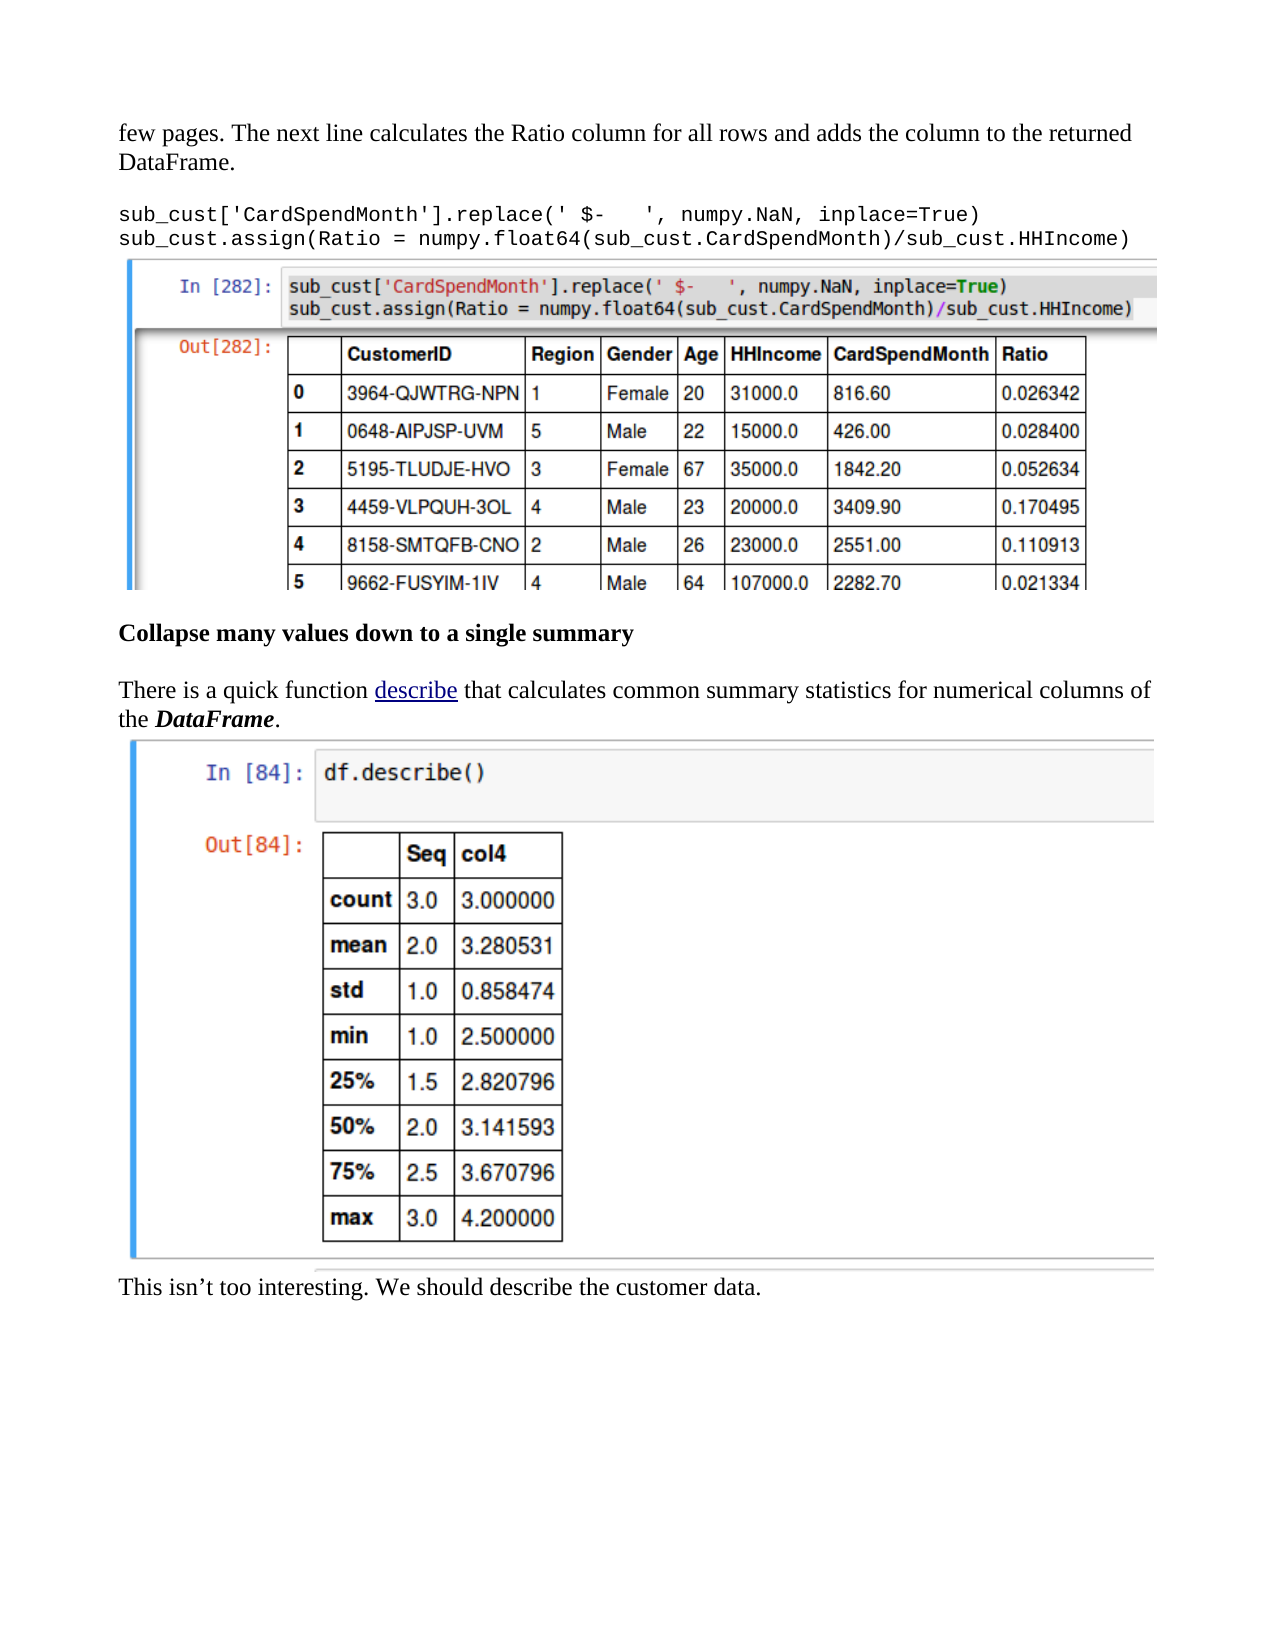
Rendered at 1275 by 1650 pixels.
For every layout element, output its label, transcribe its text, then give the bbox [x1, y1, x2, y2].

text sub_cust.assign(Ratio = numpy.float64(sub_cust.CardSpendMonth)/sub_cust.HHIncome) [118, 228, 1157, 251]
text There is a quick function describe that calculates common summary statistics for numerical columns of the DataFrame. [118, 675, 1157, 733]
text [118, 118, 1157, 176]
title Collapse many values down to a single summary [118, 618, 1157, 647]
text sub_cust['CardSpendMonth'].replace(' $- ', numpy.NaN, inplace=True) [118, 204, 1157, 228]
picture [118, 251, 1157, 590]
picture [121, 732, 1154, 1272]
